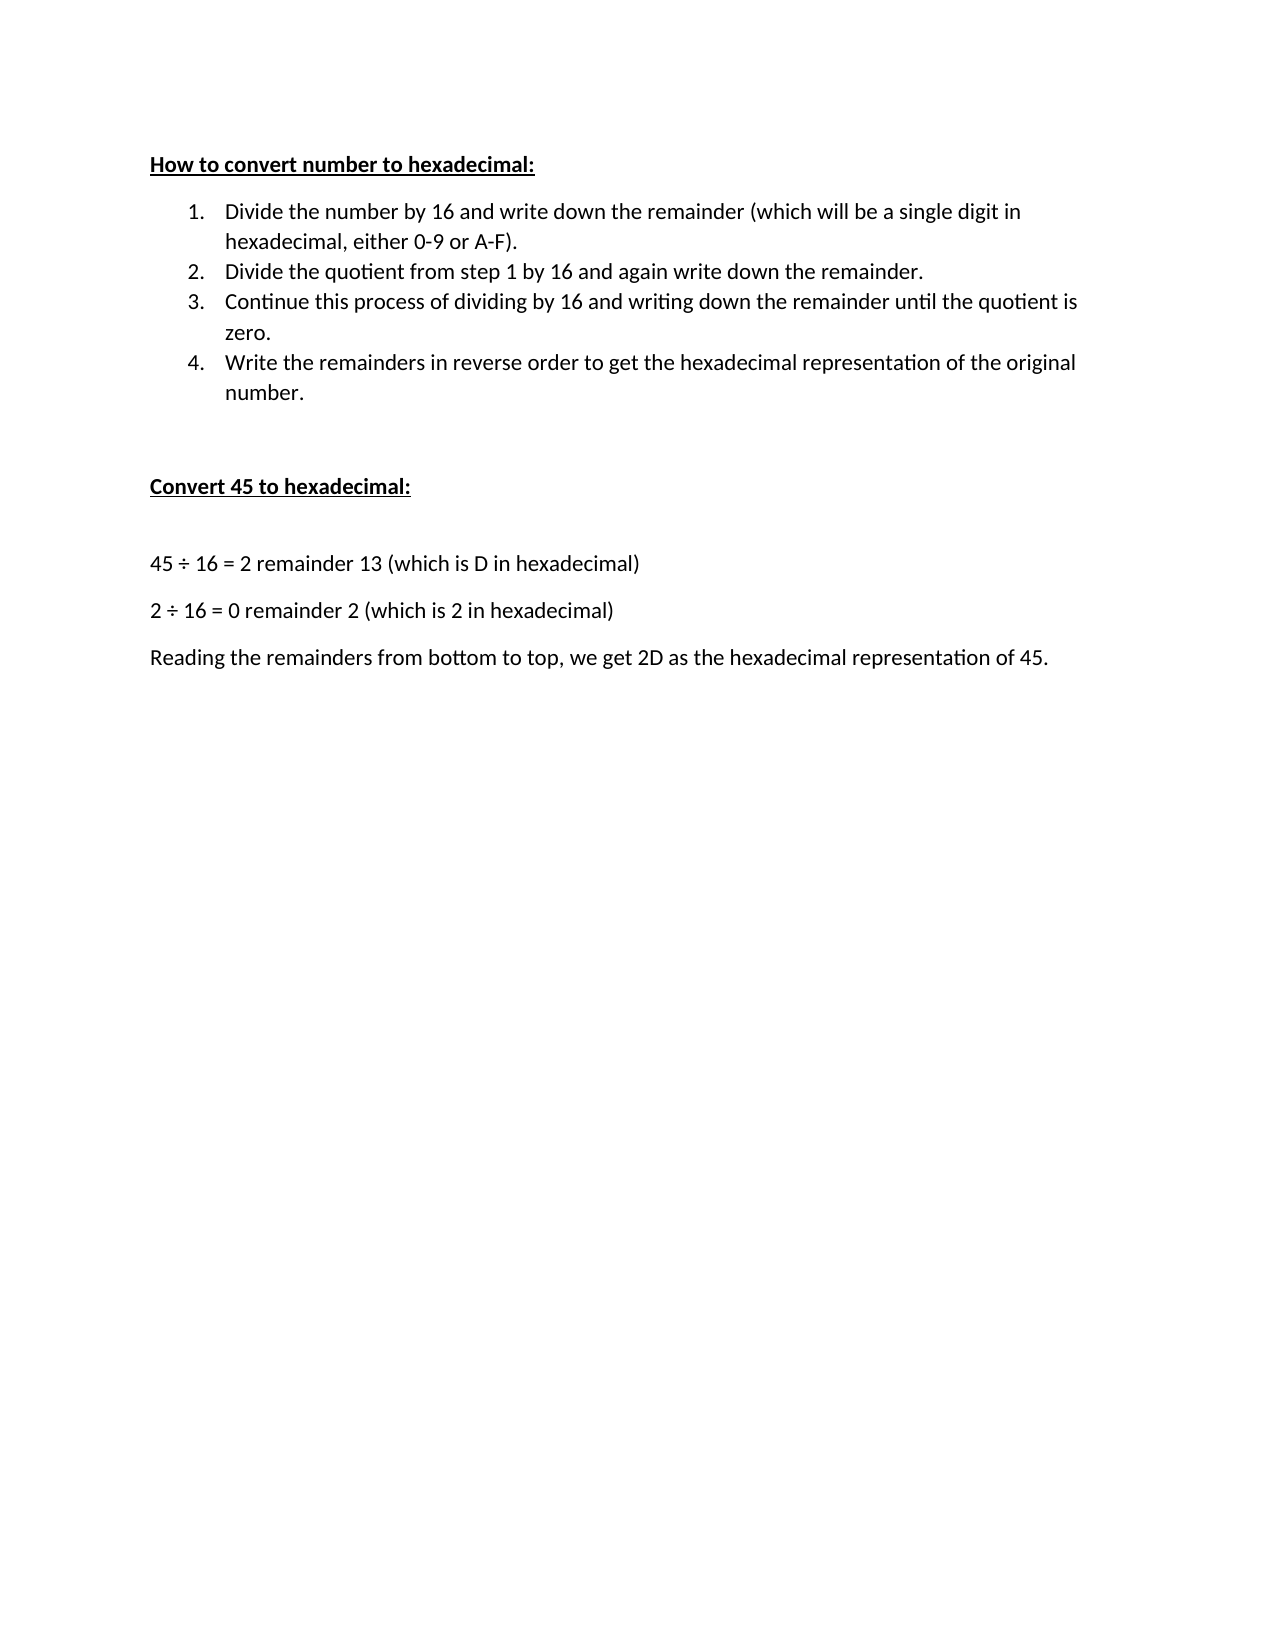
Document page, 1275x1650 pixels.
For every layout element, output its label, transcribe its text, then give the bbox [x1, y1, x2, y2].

list Write the remainders in reverse order to get the hexadecimal representation of the original number. [187, 348, 1125, 406]
text 45 ÷ 16 = 2 remainder 13 (which is D in hexadecimal) [150, 519, 1125, 577]
text How to convert number to hexadecimal: [150, 150, 1125, 178]
list Continue this process of dividing by 16 and writing down the remainder until the quotient is zero. [187, 287, 1125, 346]
text Convert 45 to hexadecimal: [150, 472, 1125, 500]
list Divide the number by 16 and write down the remainder (which will be a single digit in hexadecimal, either 0-9 or A-F). [187, 197, 1125, 255]
text 2 ÷ 16 = 0 remainder 2 (which is 2 in hexadecimal) [150, 596, 1125, 624]
list Divide the quotient from step 1 by 16 and again write down the remainder. [187, 257, 1125, 285]
text Reading the remainders from bottom to top, we get 2D as the hexadecimal representation of 45. [150, 643, 1125, 671]
